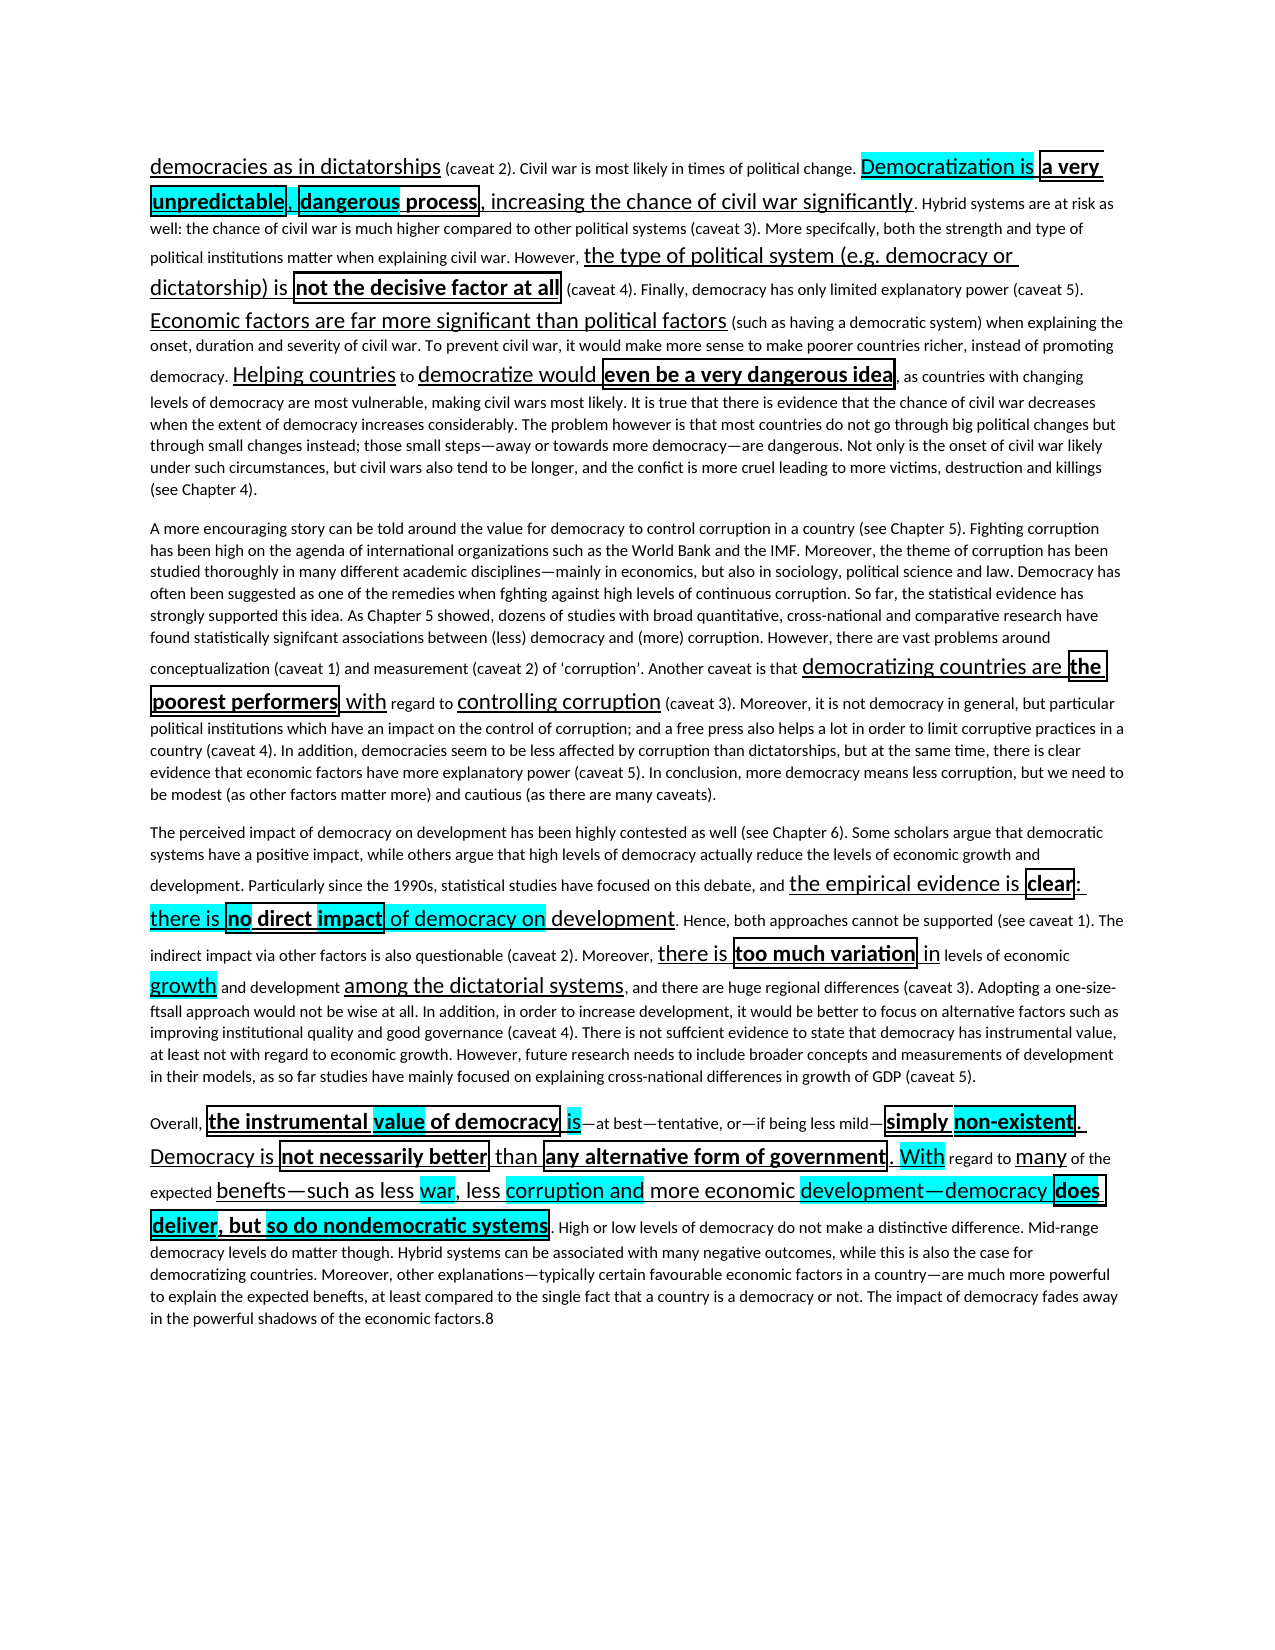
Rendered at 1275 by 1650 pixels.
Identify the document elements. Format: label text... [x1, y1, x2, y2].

text The perceived impact of democracy on development has been highly contested as well (see Chapter 6). Some scholars argue that democratic systems have a positive impact, while others argue that high levels of democracy actually reduce the levels of economic growth and development. Particularly since the 1990s, statistical studies have focused on this debate, and the empirical evidence is clear: there is no direct impact of democracy on development. Hence, both approaches cannot be supported (see caveat 1). The indirect impact via other factors is also questionable (caveat 2). Moreover, there is too much variation in levels of economic growth and development among the dictatorial systems, and there are huge regional differences (caveat 3). Adopting a one-size-ftsall approach would not be wise at all. In addition, in order to increase development, it would be better to focus on alternative factors such as improving institutional quality and good governance (caveat 4). There is not suffcient evidence to state that democracy has instrumental value, at least not with regard to economic growth. However, future research needs to include broader concepts and measurements of development in their models, as so far studies have mainly focused on explaining cross-national differences in growth of GDP (caveat 5). [150, 823, 1125, 1087]
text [150, 150, 1125, 500]
text Overall, the instrumental value of democracy is—at best—tentative, or—if being less mild—simply non-existent. Democracy is not necessarily better than any alternative form of government. With regard to many of the expected benefts—such as less war, less corruption and more economic development—democracy does deliver, but so do nondemocratic systems. High or low levels of democracy do not make a distinctive difference. Mid-range democracy levels do matter though. Hybrid systems can be associated with many negative outcomes, while this is also the case for democratizing countries. Moreover, other explanations—typically certain favourable economic factors in a country—are much more powerful to explain the expected benefts, at least compared to the single fact that a country is a democracy or not. The impact of democracy fades away in the powerful shadows of the economic factors.8 [150, 1105, 1125, 1329]
text A more encouraging story can be told around the value for democracy to control corruption in a country (see Chapter 5). Fighting corruption has been high on the agenda of international organizations such as the World Bank and the IMF. Moreover, the theme of corruption has been studied thoroughly in many different academic disciplines—mainly in economics, but also in sociology, political science and law. Democracy has often been suggested as one of the remedies when fghting against high levels of continuous corruption. So far, the statistical evidence has strongly supported this idea. As Chapter 5 showed, dozens of studies with broad quantitative, cross-national and comparative research have found statistically signifcant associations between (less) democracy and (more) corruption. However, there are vast problems around conceptualization (caveat 1) and measurement (caveat 2) of ‘corruption’. Another caveat is that democratizing countries are the poorest performers with regard to controlling corruption (caveat 3). Moreover, it is not democracy in general, but particular political institutions which have an impact on the control of corruption; and a free press also helps a lot in order to limit corruptive practices in a country (caveat 4). In addition, democracies seem to be less affected by corruption than dictatorships, but at the same time, there is clear evidence that economic factors have more explanatory power (caveat 5). In conclusion, more democracy means less corruption, but we need to be modest (as other factors matter more) and cautious (as there are many caveats). [150, 518, 1125, 804]
